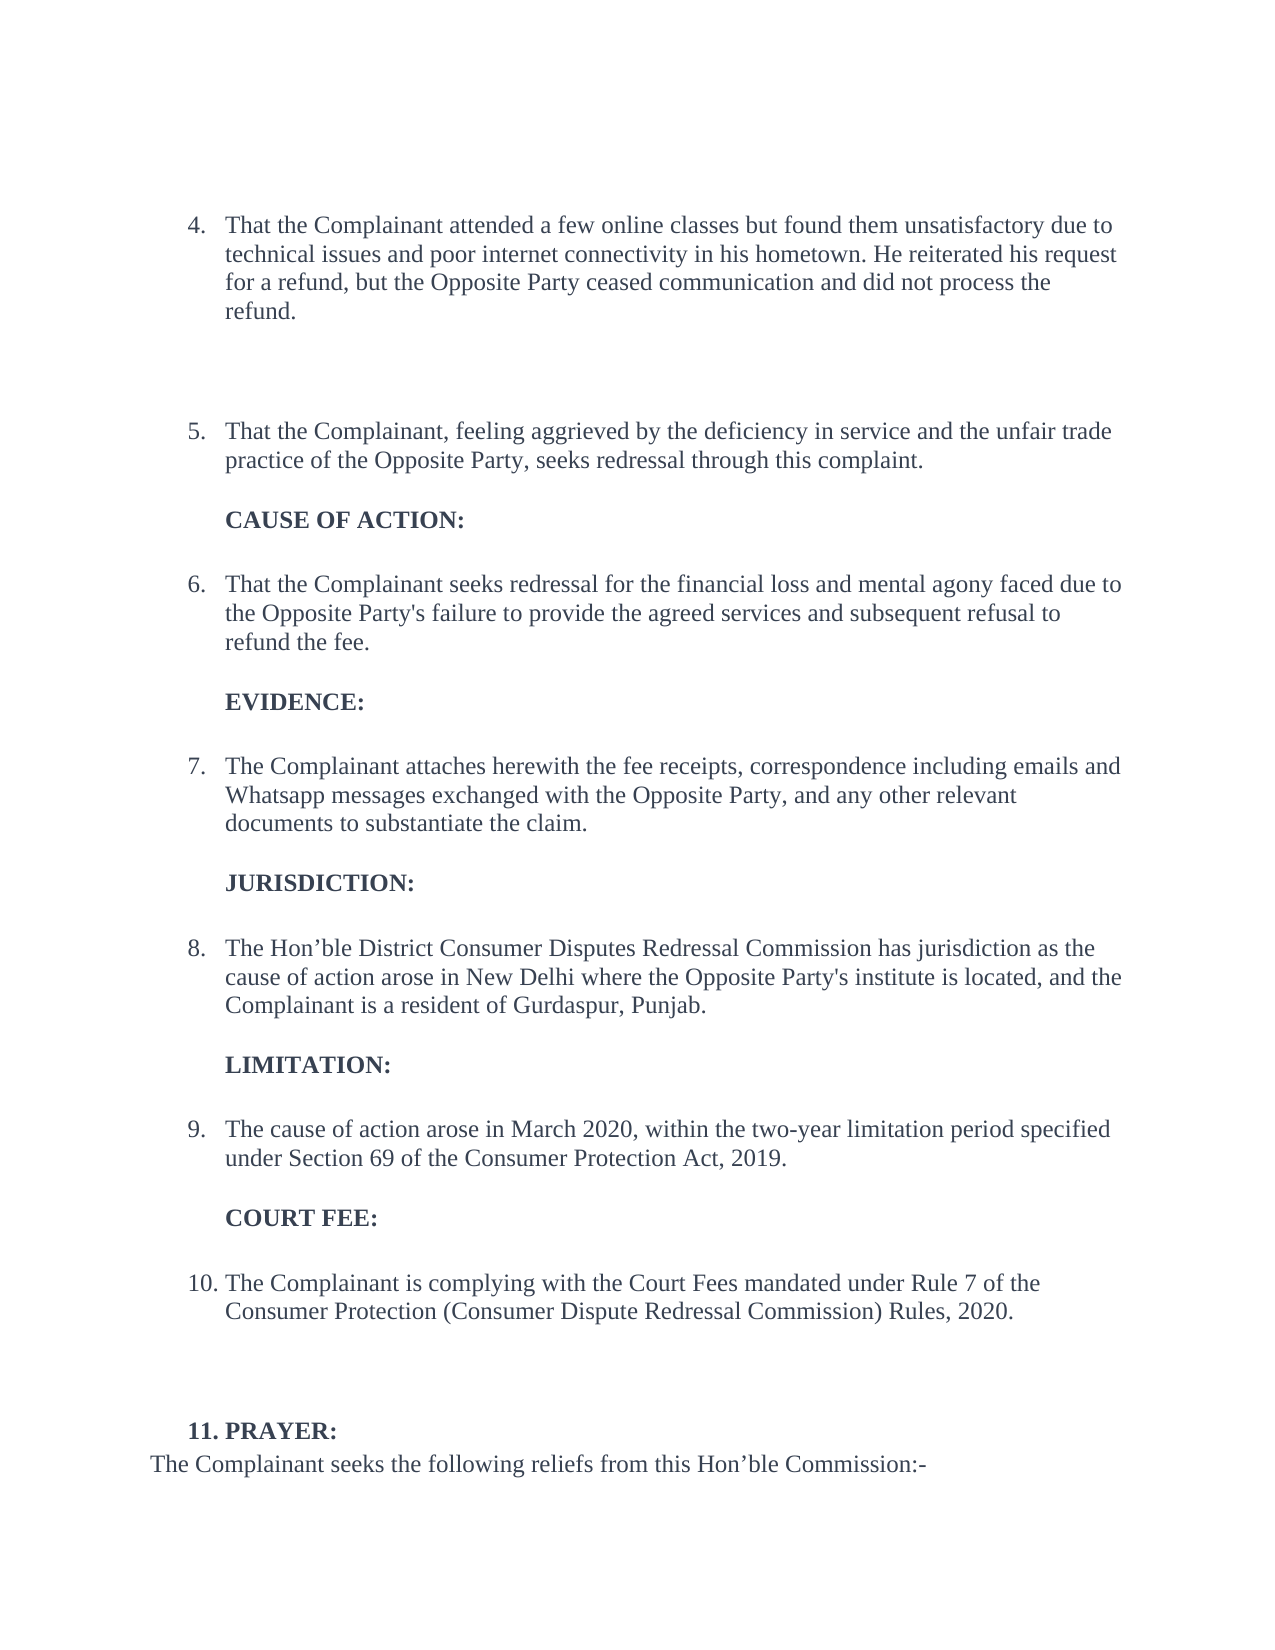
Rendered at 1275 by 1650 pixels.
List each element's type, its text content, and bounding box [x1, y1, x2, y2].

list That the Complainant, feeling aggrieved by the deficiency in service and the unfair trade practice of the Opposite Party, seeks redressal through this complaint. [187, 416, 1125, 474]
text LIMITATION: [225, 1050, 1125, 1079]
text JURISDICTION: [225, 868, 1125, 897]
list The Complainant attaches herewith the fee receipts, correspondence including emails and Whatsapp messages exchanged with the Opposite Party, and any other relevant documents to substantiate the claim. [187, 751, 1125, 837]
list The cause of action arose in March 2020, within the two-year limitation period specified under Section 69 of the Consumer Protection Act, 2019. [187, 1114, 1125, 1172]
text CAUSE OF ACTION: [225, 505, 1125, 534]
list That the Complainant attended a few online classes but found them unsatisfactory due to technical issues and poor internet connectivity in his hometown. He reiterated his request for a refund, but the Opposite Party ceased communication and did not process the refund. [187, 210, 1125, 325]
list The Complainant is complying with the Court Fees mandated under Rule 7 of the Consumer Protection (Consumer Dispute Redressal Commission) Rules, 2020. [187, 1268, 1125, 1325]
text The Complainant seeks the following reliefs from this Hon’ble Commission:- [150, 1449, 1125, 1478]
list PRAYER: [187, 1416, 1125, 1445]
list The Hon’ble District Consumer Disputes Redressal Commission has jurisdiction as the cause of action arose in New Delhi where the Opposite Party's institute is located, and the Complainant is a resident of Gurdaspur, Punjab. [187, 933, 1125, 1019]
text COURT FEE: [225, 1203, 1125, 1232]
list That the Complainant seeks redressal for the financial loss and mental agony faced due to the Opposite Party's failure to provide the agreed services and subsequent refusal to refund the fee. [187, 569, 1125, 656]
text EVIDENCE: [225, 687, 1125, 716]
